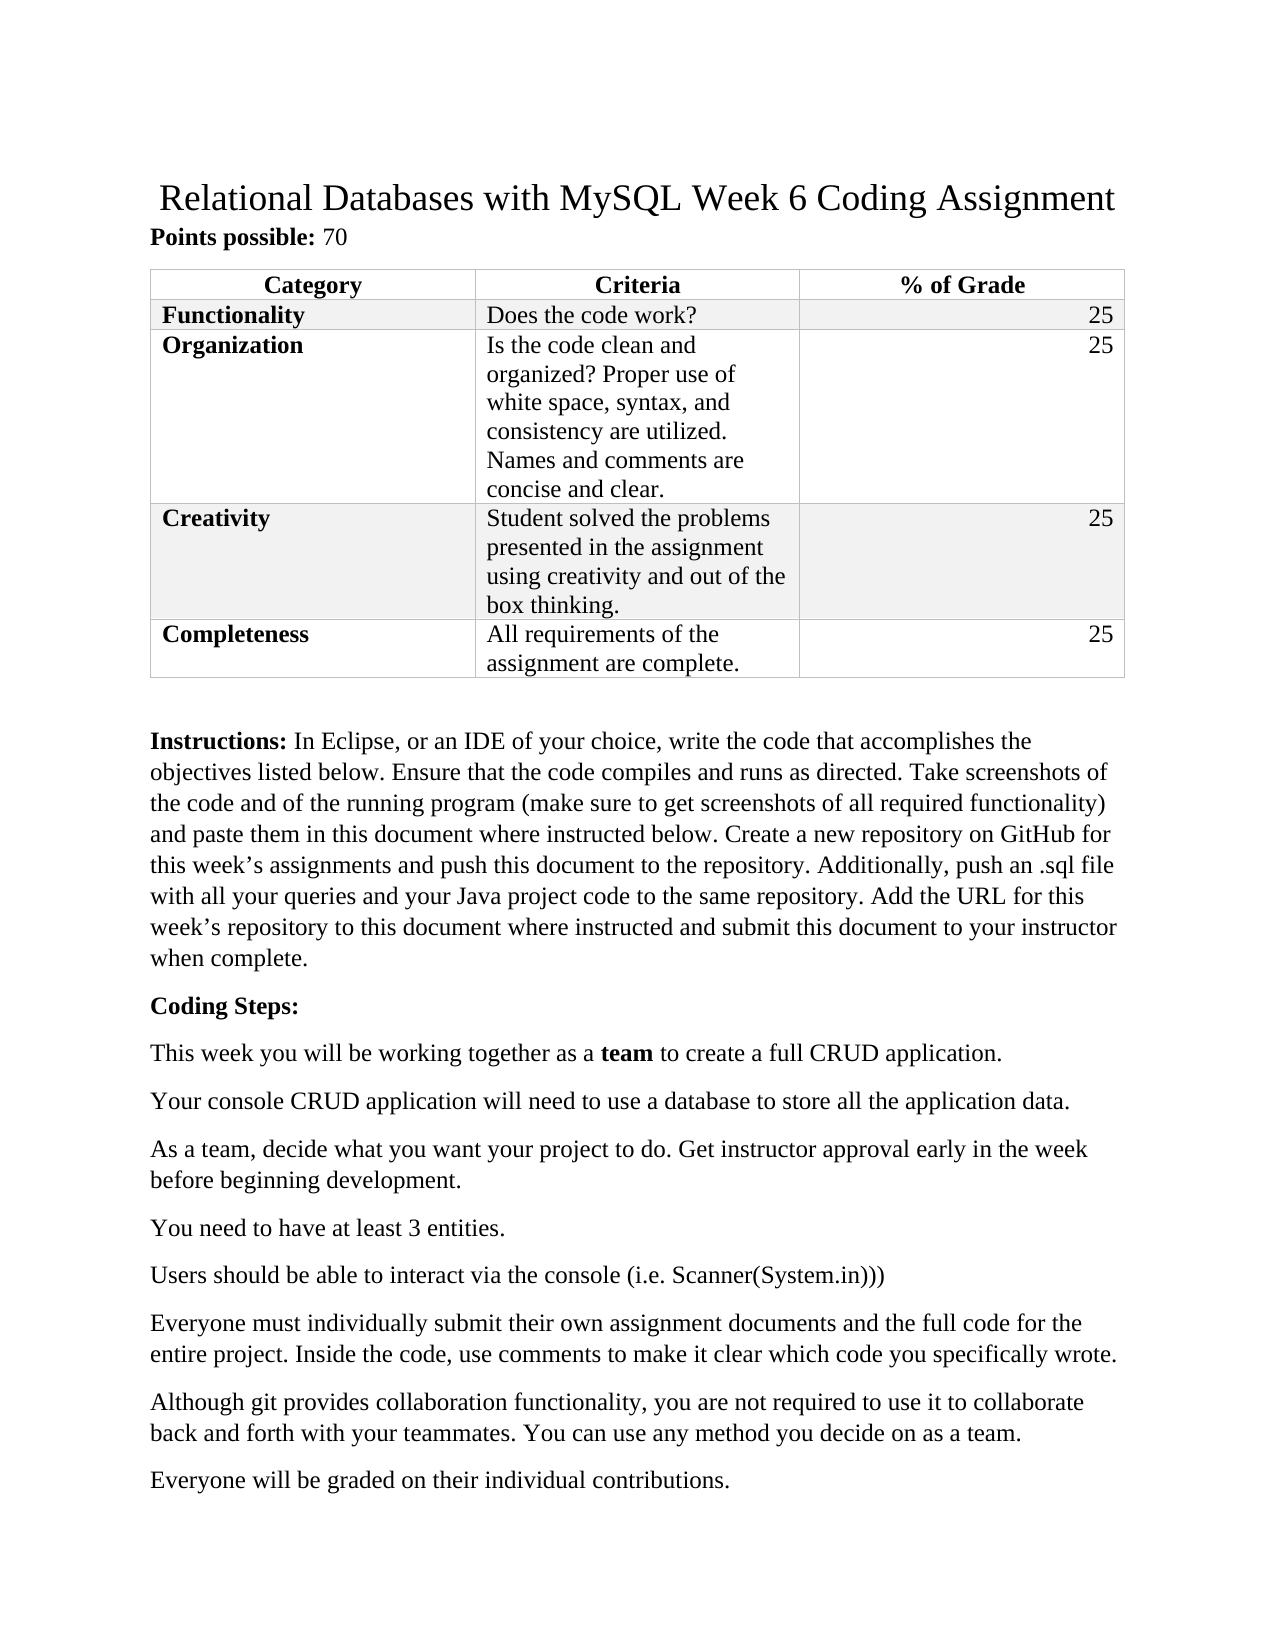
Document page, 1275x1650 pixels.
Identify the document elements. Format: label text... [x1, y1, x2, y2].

table_cell Creativity [151, 504, 475, 618]
text Your console CRUD application will need to use a database to store all the application data. [150, 1086, 1125, 1115]
table_cell 25 [800, 504, 1124, 618]
text As a team, decide what you want your project to do. Get instructor approval early in the week before beginning development. [150, 1134, 1125, 1194]
table_header % of Grade [800, 270, 1124, 299]
table_cell All requirements of the assignment are complete. [476, 620, 799, 677]
text You need to have at least 3 entities. [150, 1213, 1125, 1241]
table_cell 25 [800, 300, 1124, 329]
text Everyone will be graded on their individual contributions. [150, 1466, 1125, 1494]
table_cell Organization [151, 330, 475, 502]
table_cell Student solved the problems presented in the assignment using creativity and out of the box thinking. [476, 504, 799, 618]
text Although git provides collaboration functionality, you are not required to use it to collaborate back and forth with your teammates. You can use any method you decide on as a team. [150, 1387, 1125, 1447]
text This week you will be working together as a team to create a full CRUD application. [150, 1038, 1125, 1067]
table_cell Does the code work? [476, 300, 799, 329]
table_header Criteria [476, 270, 799, 299]
text Points possible: 70 [150, 222, 1125, 250]
table_cell 25 [800, 330, 1124, 502]
table_cell Completeness [151, 620, 475, 677]
subtitle Relational Databases with MySQL Week 6 Coding Assignment [150, 175, 1125, 218]
text Users should be able to interact via the console (i.e. Scanner(System.in))) [150, 1260, 1125, 1289]
table_cell 25 [800, 620, 1124, 677]
table_header Category [151, 270, 475, 299]
table_cell Is the code clean and organized? Proper use of white space, syntax, and consistency are utilized. Names and comments are concise and clear. [476, 330, 799, 502]
text Coding Steps: [150, 991, 1125, 1019]
text Instructions: In Eclipse, or an IDE of your choice, write the code that accomplishes the objectives listed below. Ensure that the code compiles and runs as directed. Take screenshots of the code and of the running program (make sure to get screenshots of all required functionality) and paste them in this document where instructed below. Create a new repository on GitHub for this week’s assignments and push this document to the repository. Additionally, push an .sql file with all your queries and your Java project code to the same repository. Add the URL for this week’s repository to this document where instructed and submit this document to your instructor when complete. [150, 726, 1125, 972]
text Everyone must individually submit their own assignment documents and the full code for the entire project. Inside the code, use comments to make it clear which code you specifically wrote. [150, 1308, 1125, 1368]
table_cell Functionality [151, 300, 475, 329]
